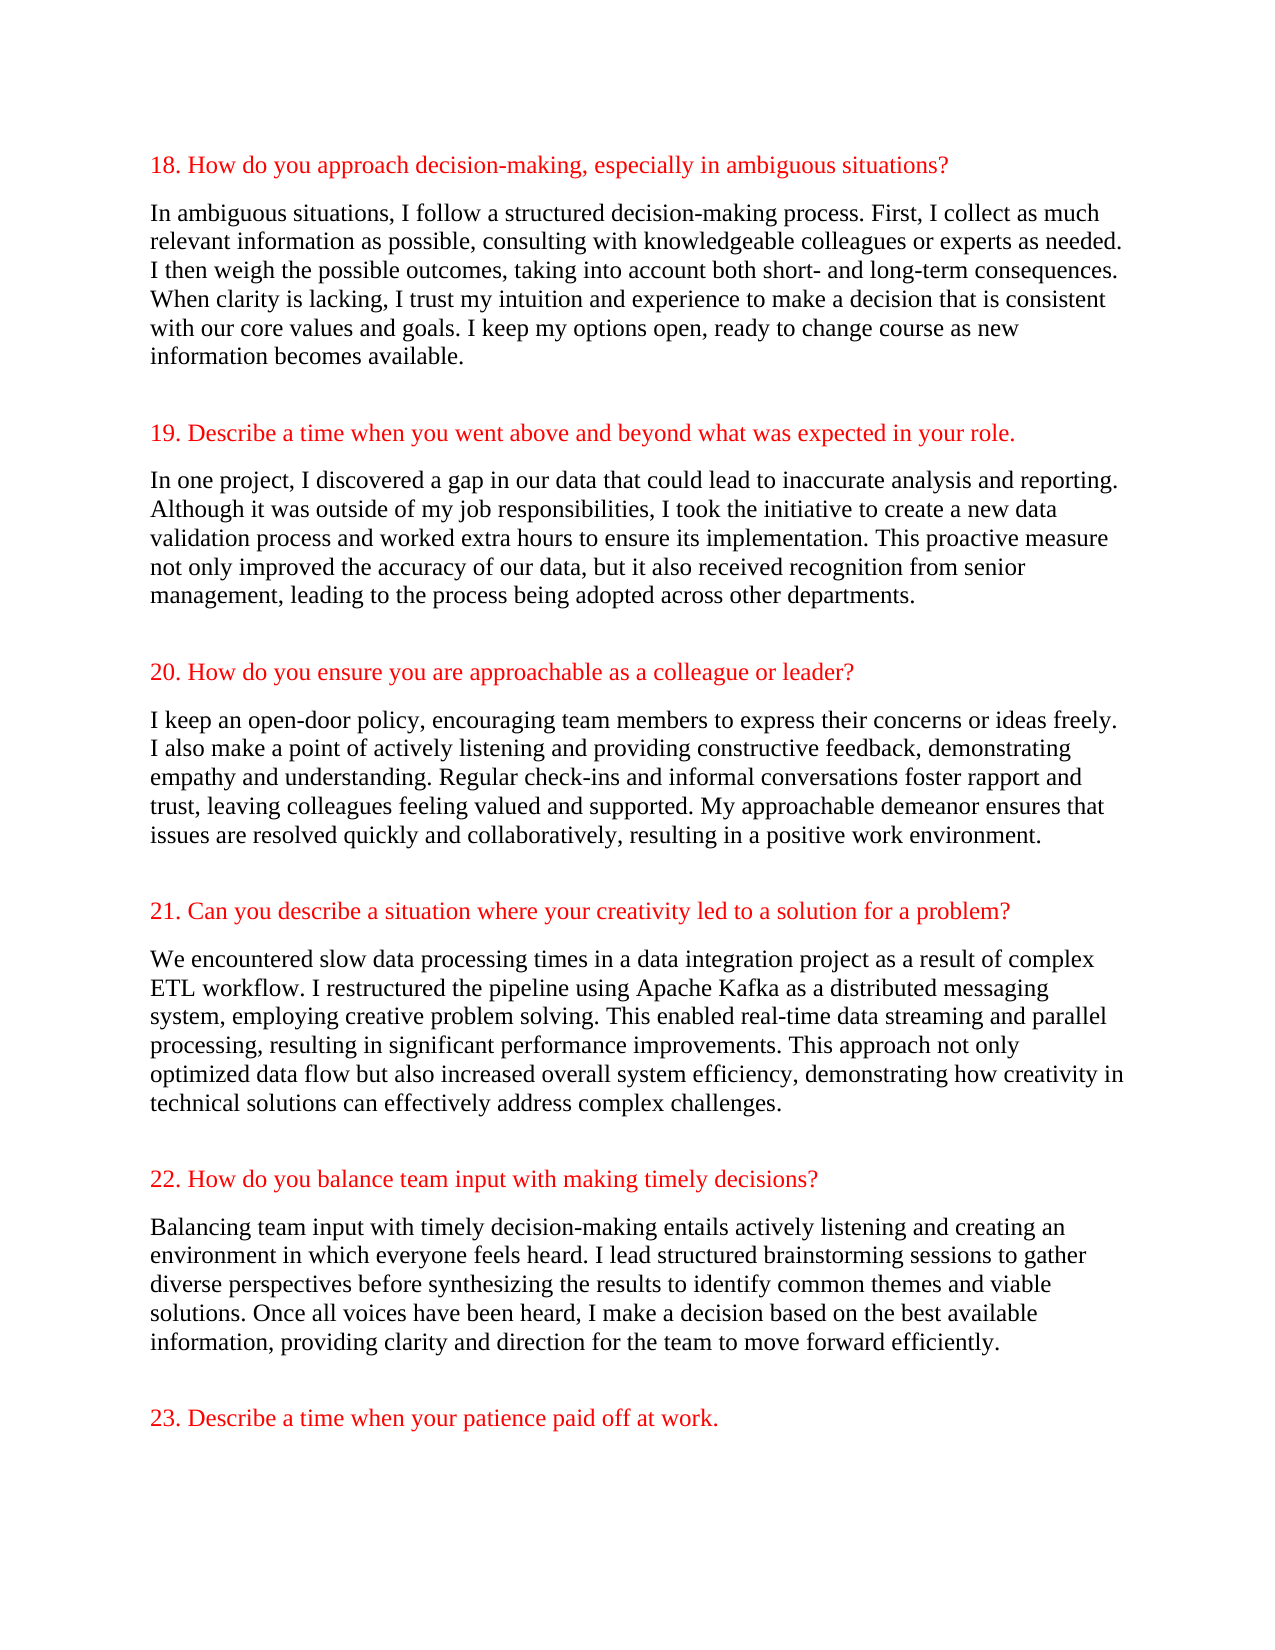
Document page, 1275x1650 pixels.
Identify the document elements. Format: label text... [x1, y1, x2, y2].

text In one project, I discovered a gap in our data that could lead to inaccurate analysis and reporting. Although it was outside of my job responsibilities, I took the initiative to create a new data validation process and worked extra hours to ensure its implementation. This proactive measure not only improved the accuracy of our data, but it also received recognition from senior management, leading to the process being adopted across other departments. [150, 466, 1125, 609]
text Balancing team input with timely decision-making entails actively listening and creating an environment in which everyone feels heard. I lead structured brainstorming sessions to gather diverse perspectives before synthesizing the results to identify common themes and viable solutions. Once all voices have been heard, I make a decision based on the best available information, providing clarity and direction for the team to move forward efficiently. [150, 1212, 1125, 1356]
text We encountered slow data processing times in a data integration project as a result of complex ETL workflow. I restructured the pipeline using Apache Kafka as a distributed messaging system, employing creative problem solving. This enabled real-time data streaming and parallel processing, resulting in significant performance improvements. This approach not only optimized data flow but also increased overall system efficiency, demonstrating how creativity in technical solutions can effectively address complex challenges. [150, 944, 1125, 1116]
text 18. How do you approach decision-making, especially in ambiguous situations? [150, 150, 1125, 179]
text I keep an open-door policy, encouraging team members to express their concerns or ideas freely. I also make a point of actively listening and providing constructive feedback, demonstrating empathy and understanding. Regular check-ins and informal conversations foster rapport and trust, leaving colleagues feeling valued and supported. My approachable demeanor ensures that issues are resolved quickly and collaboratively, resulting in a positive work environment. [150, 705, 1125, 848]
text In ambiguous situations, I follow a structured decision-making process. First, I collect as much relevant information as possible, consulting with knowledgeable colleagues or experts as needed. I then weigh the possible outcomes, taking into account both short- and long-term consequences. When clarity is lacking, I trust my intuition and experience to make a decision that is consistent with our core values and goals. I keep my options open, ready to change course as new information becomes available. [150, 198, 1125, 370]
text 22. How do you balance team input with making timely decisions? [150, 1164, 1125, 1193]
text 23. Describe a time when your patience paid off at work. [150, 1403, 1125, 1432]
text 19. Describe a time when you went above and beyond what was expected in your role. [150, 418, 1125, 447]
text 20. How do you ensure you are approachable as a colleague or leader? [150, 657, 1125, 686]
text 21. Can you describe a situation where your creativity led to a solution for a problem? [150, 896, 1125, 925]
